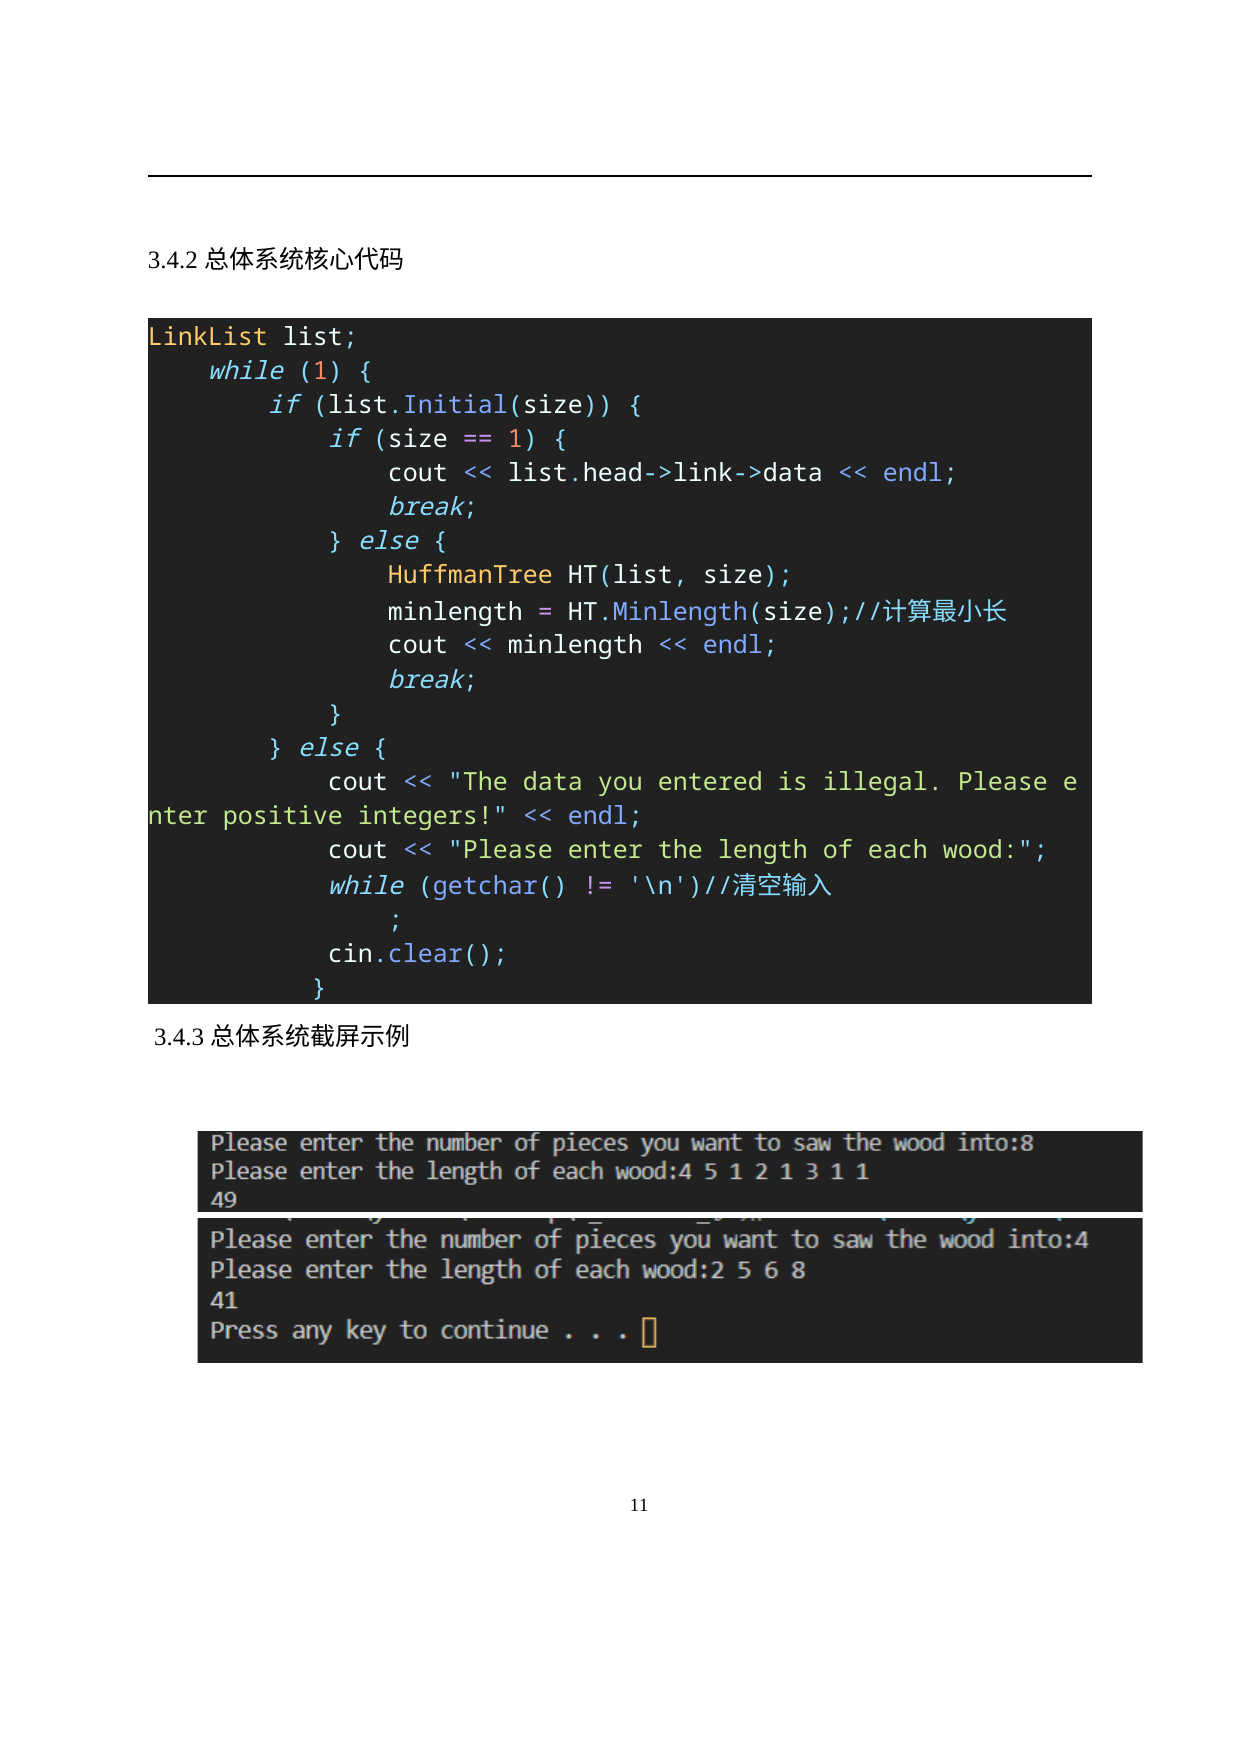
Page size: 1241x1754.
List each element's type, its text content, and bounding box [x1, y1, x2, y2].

text cout << minlength << endl; [148, 627, 1092, 661]
text } else { [148, 523, 1092, 557]
text } [148, 695, 1092, 729]
text while (getchar() != '\n')//清空输入 [148, 866, 1092, 902]
text LinkList list; [148, 318, 1092, 352]
picture [197, 1131, 1143, 1212]
subtitle 3.4.2 总体系统核心代码 [148, 239, 1092, 275]
text if (list.Initial(size)) { [148, 387, 1092, 421]
text break; [148, 661, 1092, 695]
text ; [148, 902, 1092, 936]
text cin.clear(); [148, 936, 1092, 970]
text while (1) { [148, 352, 1092, 387]
text cout << list.head->link->data << endl; [148, 455, 1092, 489]
text cout << "Please enter the length of each wood:"; [148, 832, 1092, 866]
text if (size == 1) { [148, 421, 1092, 455]
text minlength = HT.Minlength(size);//计算最小长 [148, 591, 1092, 627]
text cout << "The data you entered is illegal. Please enter positive integers!" << endl; [148, 763, 1092, 832]
text } else { [148, 729, 1092, 763]
text break; [148, 489, 1092, 523]
text HuffmanTree HT(list, size); [148, 557, 1092, 591]
text } [148, 970, 1092, 1004]
picture [197, 1218, 1143, 1363]
subtitle 3.4.3 总体系统截屏示例 [148, 1017, 1092, 1053]
